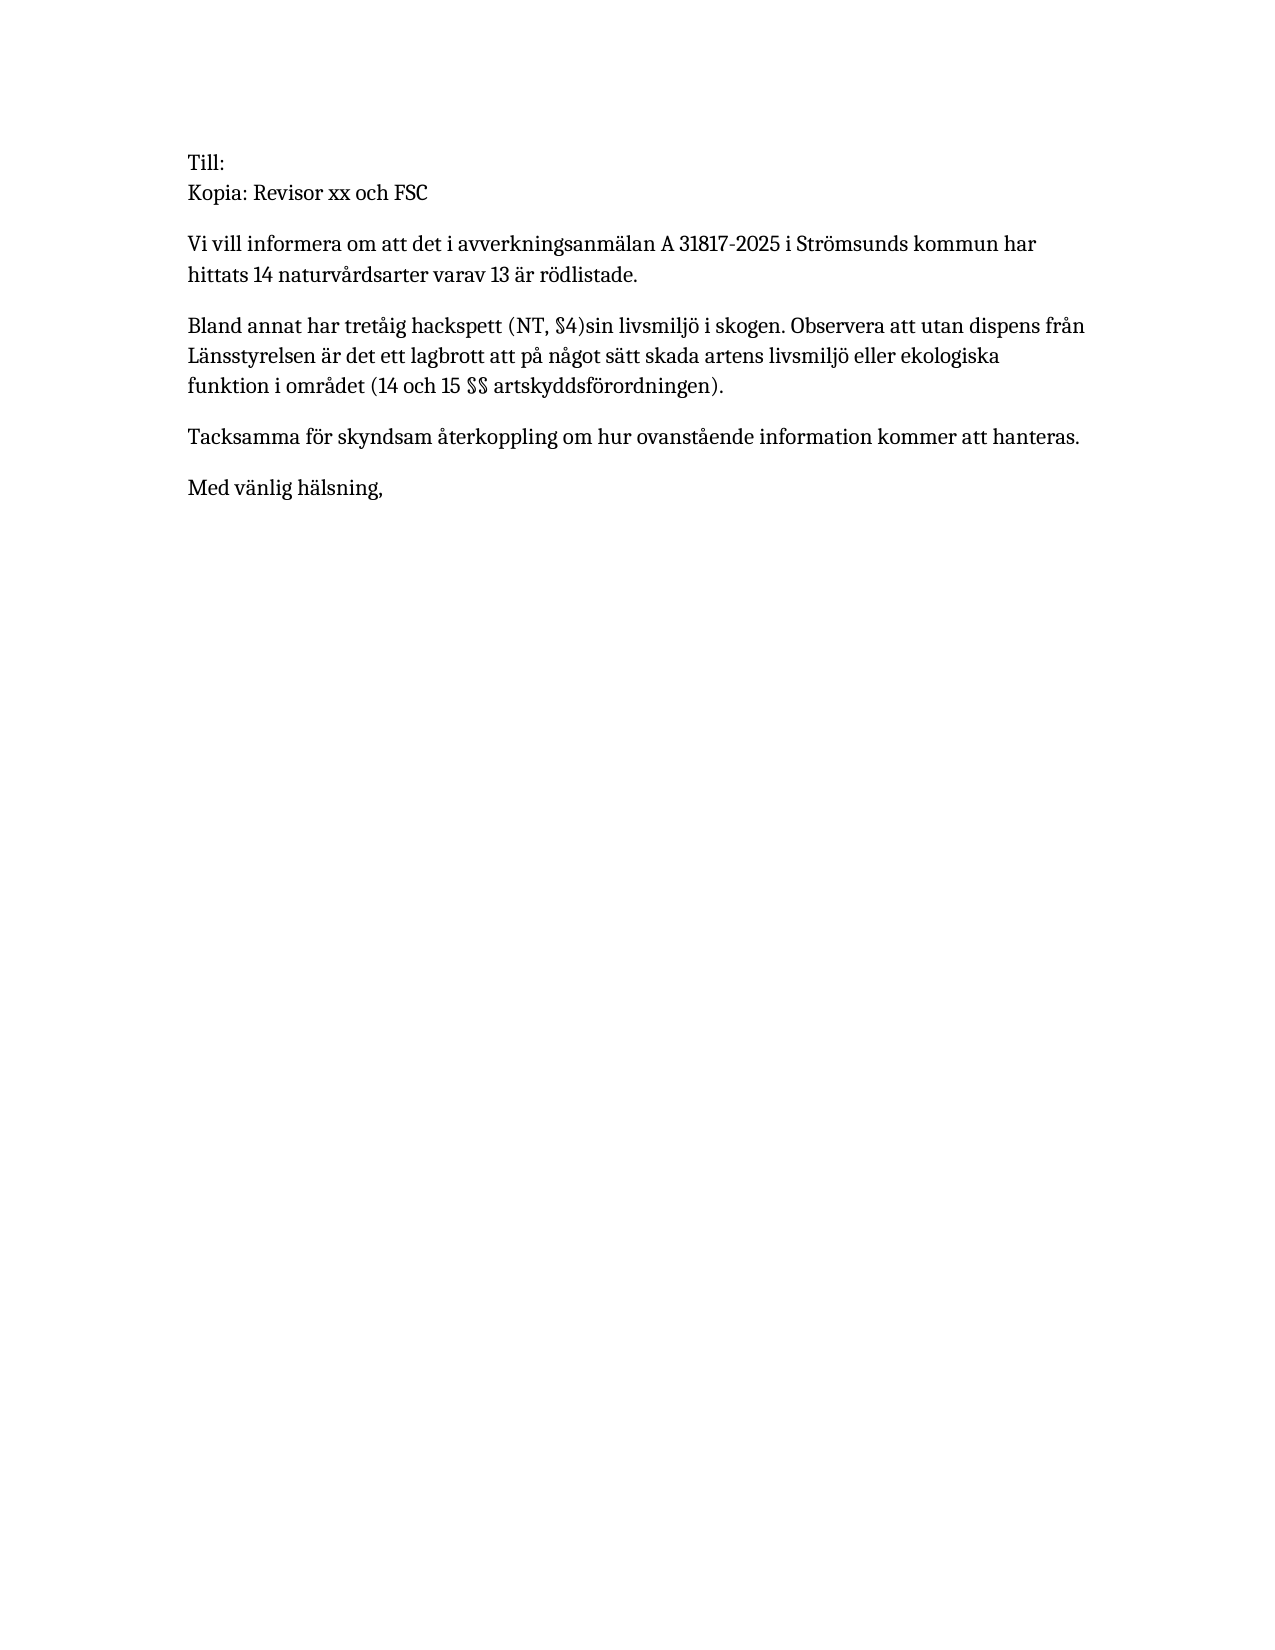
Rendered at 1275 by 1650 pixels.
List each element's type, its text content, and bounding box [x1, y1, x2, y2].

text Vi vill informera om att det i avverkningsanmälan A 31817-2025 i Strömsunds kommun har hittats 14 naturvårdsarter varav 13 är rödlistade. [187, 231, 1087, 288]
text Tacksamma för skyndsam återkoppling om hur ovanstående information kommer att hanteras. [187, 424, 1087, 450]
text Till: Kopia: Revisor xx och FSC [187, 150, 1087, 207]
text Med vänlig hälsning, [187, 475, 1087, 532]
text Bland annat har tretåig hackspett (NT, §4)sin livsmiljö i skogen. Observera att utan dispens från Länsstyrelsen är det ett lagbrott att på något sätt skada artens livsmiljö eller ekologiska funktion i området (14 och 15 §§ artskyddsförordningen). [187, 312, 1087, 399]
